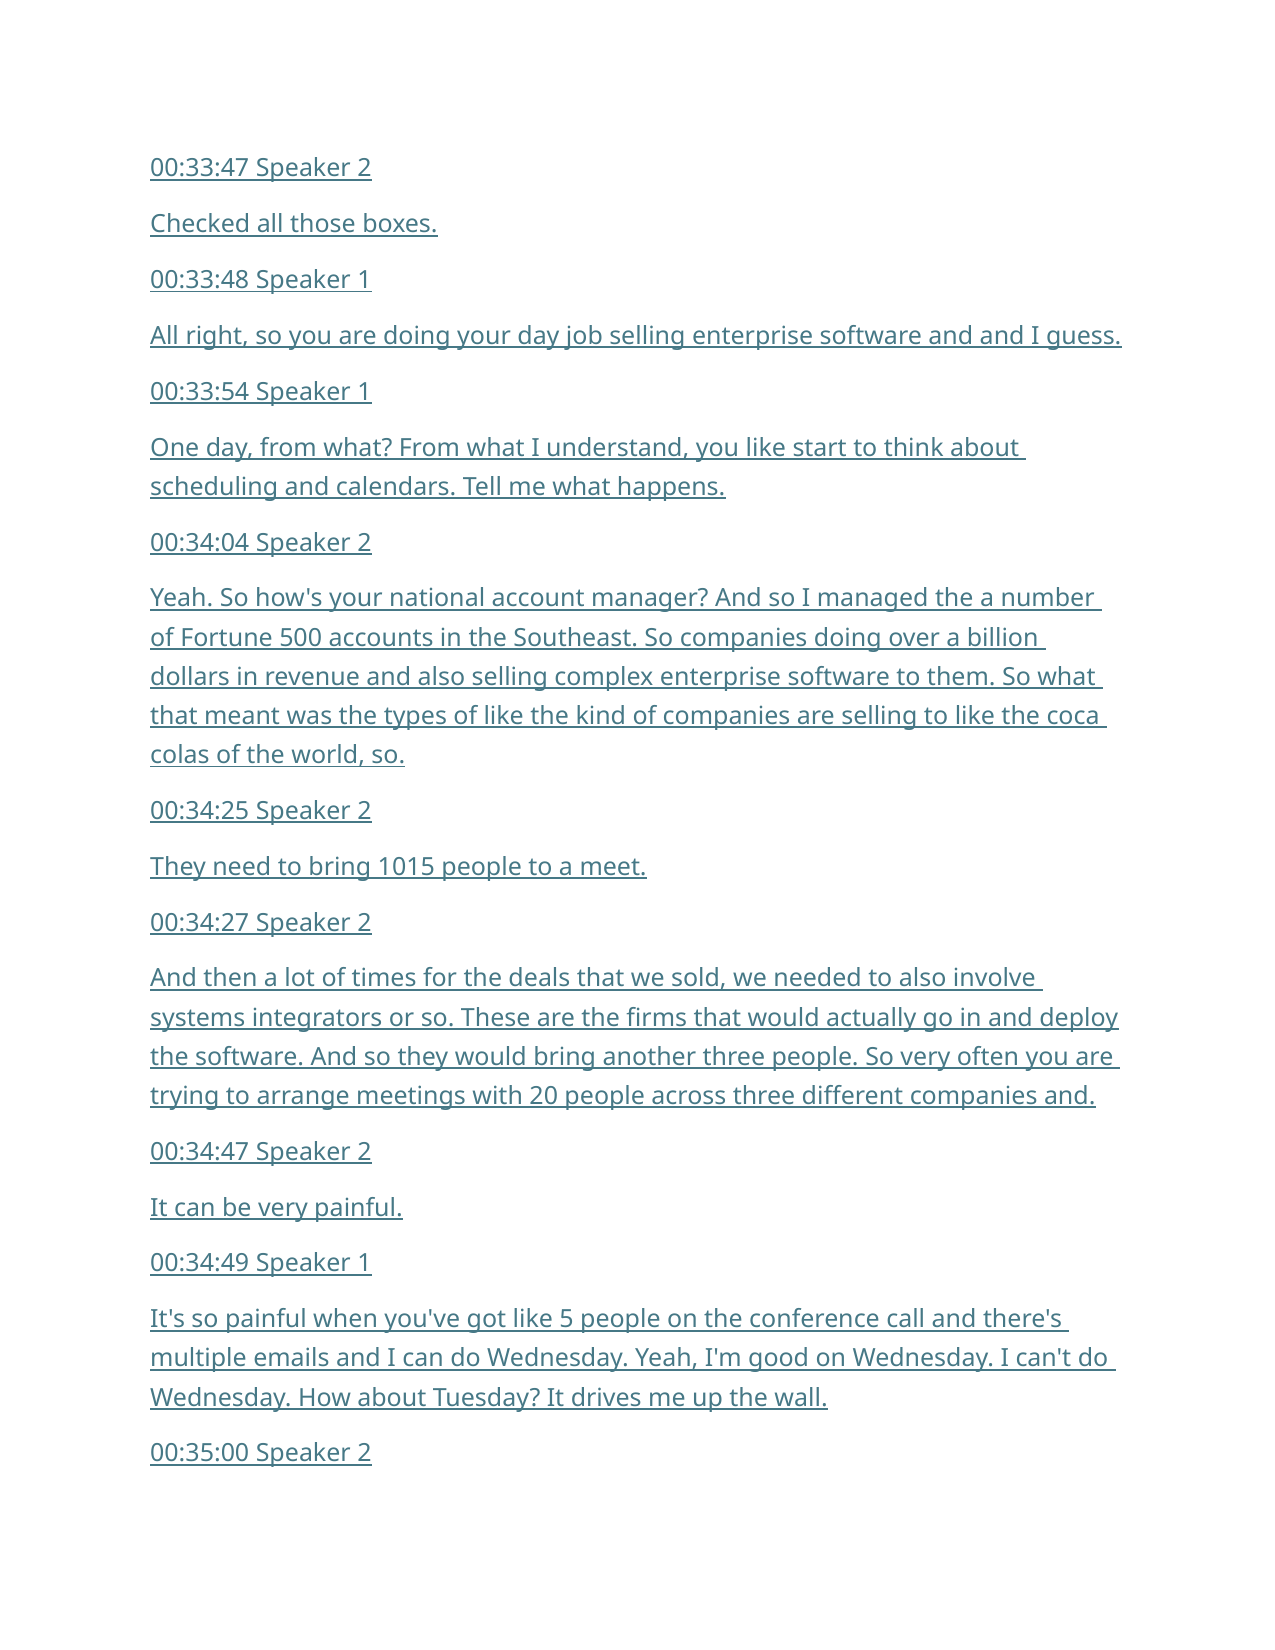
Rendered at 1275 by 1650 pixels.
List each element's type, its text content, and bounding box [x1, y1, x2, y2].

text One day, from what? From what I understand, you like start to think about scheduling and calendars. Tell me what happens. [150, 429, 1125, 502]
text 00:34:47 Speaker 2 [150, 1133, 1125, 1167]
text 00:34:04 Speaker 2 [150, 524, 1125, 558]
text All right, so you are doing your day job selling enterprise software and and I guess. [150, 317, 1125, 352]
text 00:34:27 Speaker 2 [150, 904, 1125, 938]
text 00:34:49 Speaker 1 [150, 1245, 1125, 1279]
text 00:33:48 Speaker 1 [150, 262, 1125, 296]
text It can be very painful. [150, 1189, 1125, 1223]
text And then a lot of times for the deals that we sold, we needed to also involve systems integrators or so. These are the firms that would actually go in and deploy the software. And so they would bring another three people. So very often you are trying to arrange meetings with 20 people across three different companies and. [150, 960, 1125, 1112]
text It's so painful when you've got like 5 people on the conference call and there's multiple emails and I can do Wednesday. Yeah, I'm good on Wednesday. I can't do Wednesday. How about Tuesday? It drives me up the wall. [150, 1301, 1125, 1413]
text Checked all those boxes. [150, 206, 1125, 240]
text 00:35:00 Speaker 2 [150, 1435, 1125, 1469]
text 00:33:54 Speaker 1 [150, 373, 1125, 407]
text They need to bring 1015 people to a meet. [150, 848, 1125, 882]
text 00:33:47 Speaker 2 [150, 150, 1125, 184]
text Yeah. So how's your national account manager? And so I managed the a number of Fortune 500 accounts in the Southeast. So companies doing over a billion dollars in revenue and also selling complex enterprise software to them. So what that meant was the types of like the kind of companies are selling to like the coca colas of the world, so. [150, 580, 1125, 771]
text 00:34:25 Speaker 2 [150, 792, 1125, 827]
